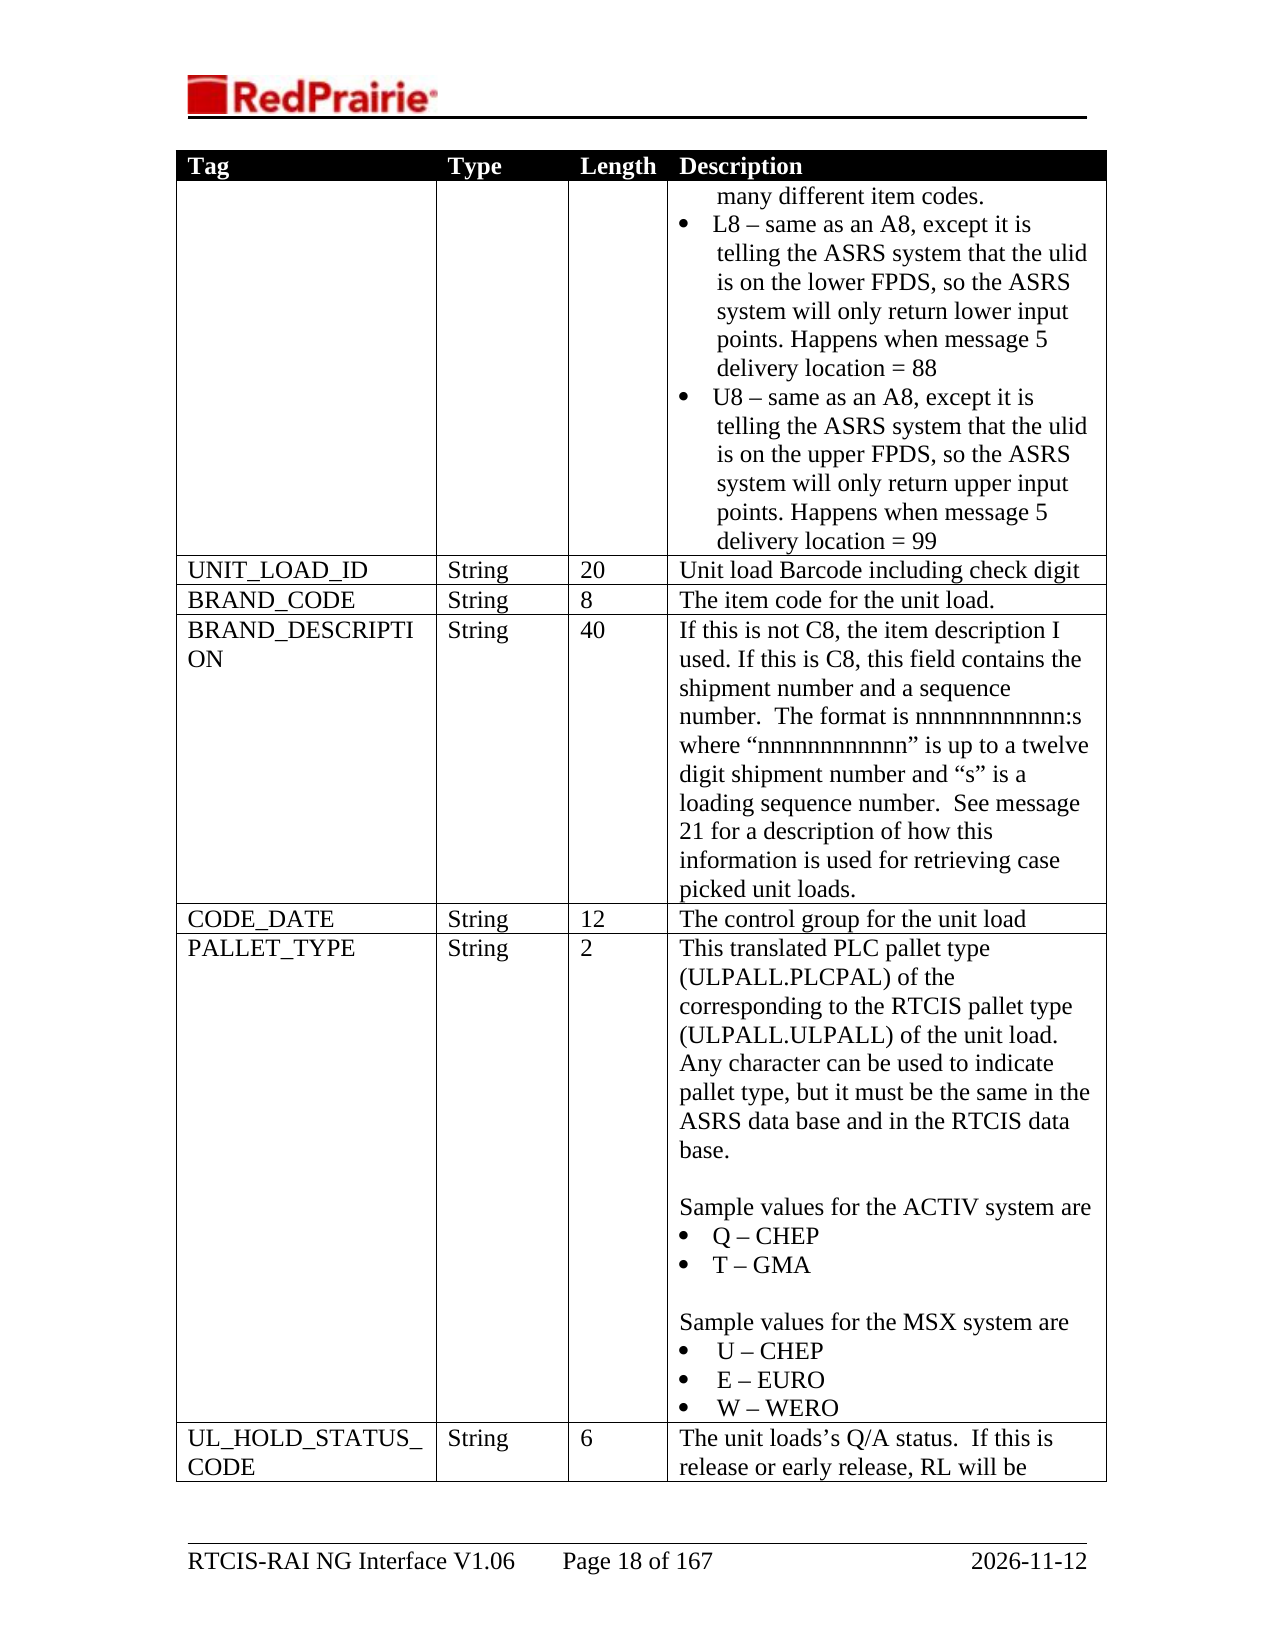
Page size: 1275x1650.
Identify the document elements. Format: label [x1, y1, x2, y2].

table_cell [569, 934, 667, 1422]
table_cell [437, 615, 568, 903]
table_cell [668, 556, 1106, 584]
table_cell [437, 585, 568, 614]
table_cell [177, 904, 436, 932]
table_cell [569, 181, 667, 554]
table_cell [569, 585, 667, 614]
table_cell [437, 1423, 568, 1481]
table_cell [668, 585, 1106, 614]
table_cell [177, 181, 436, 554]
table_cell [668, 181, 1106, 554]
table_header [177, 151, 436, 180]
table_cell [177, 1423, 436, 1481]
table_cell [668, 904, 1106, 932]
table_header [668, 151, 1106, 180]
picture [187, 75, 438, 114]
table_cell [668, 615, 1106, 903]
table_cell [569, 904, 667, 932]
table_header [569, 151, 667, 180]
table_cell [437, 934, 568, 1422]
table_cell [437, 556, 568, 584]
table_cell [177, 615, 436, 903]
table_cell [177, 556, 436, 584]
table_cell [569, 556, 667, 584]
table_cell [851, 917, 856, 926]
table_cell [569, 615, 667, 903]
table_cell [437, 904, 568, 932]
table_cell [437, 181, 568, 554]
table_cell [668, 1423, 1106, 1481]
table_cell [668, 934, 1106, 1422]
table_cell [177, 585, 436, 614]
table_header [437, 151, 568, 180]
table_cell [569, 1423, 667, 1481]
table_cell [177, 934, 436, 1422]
